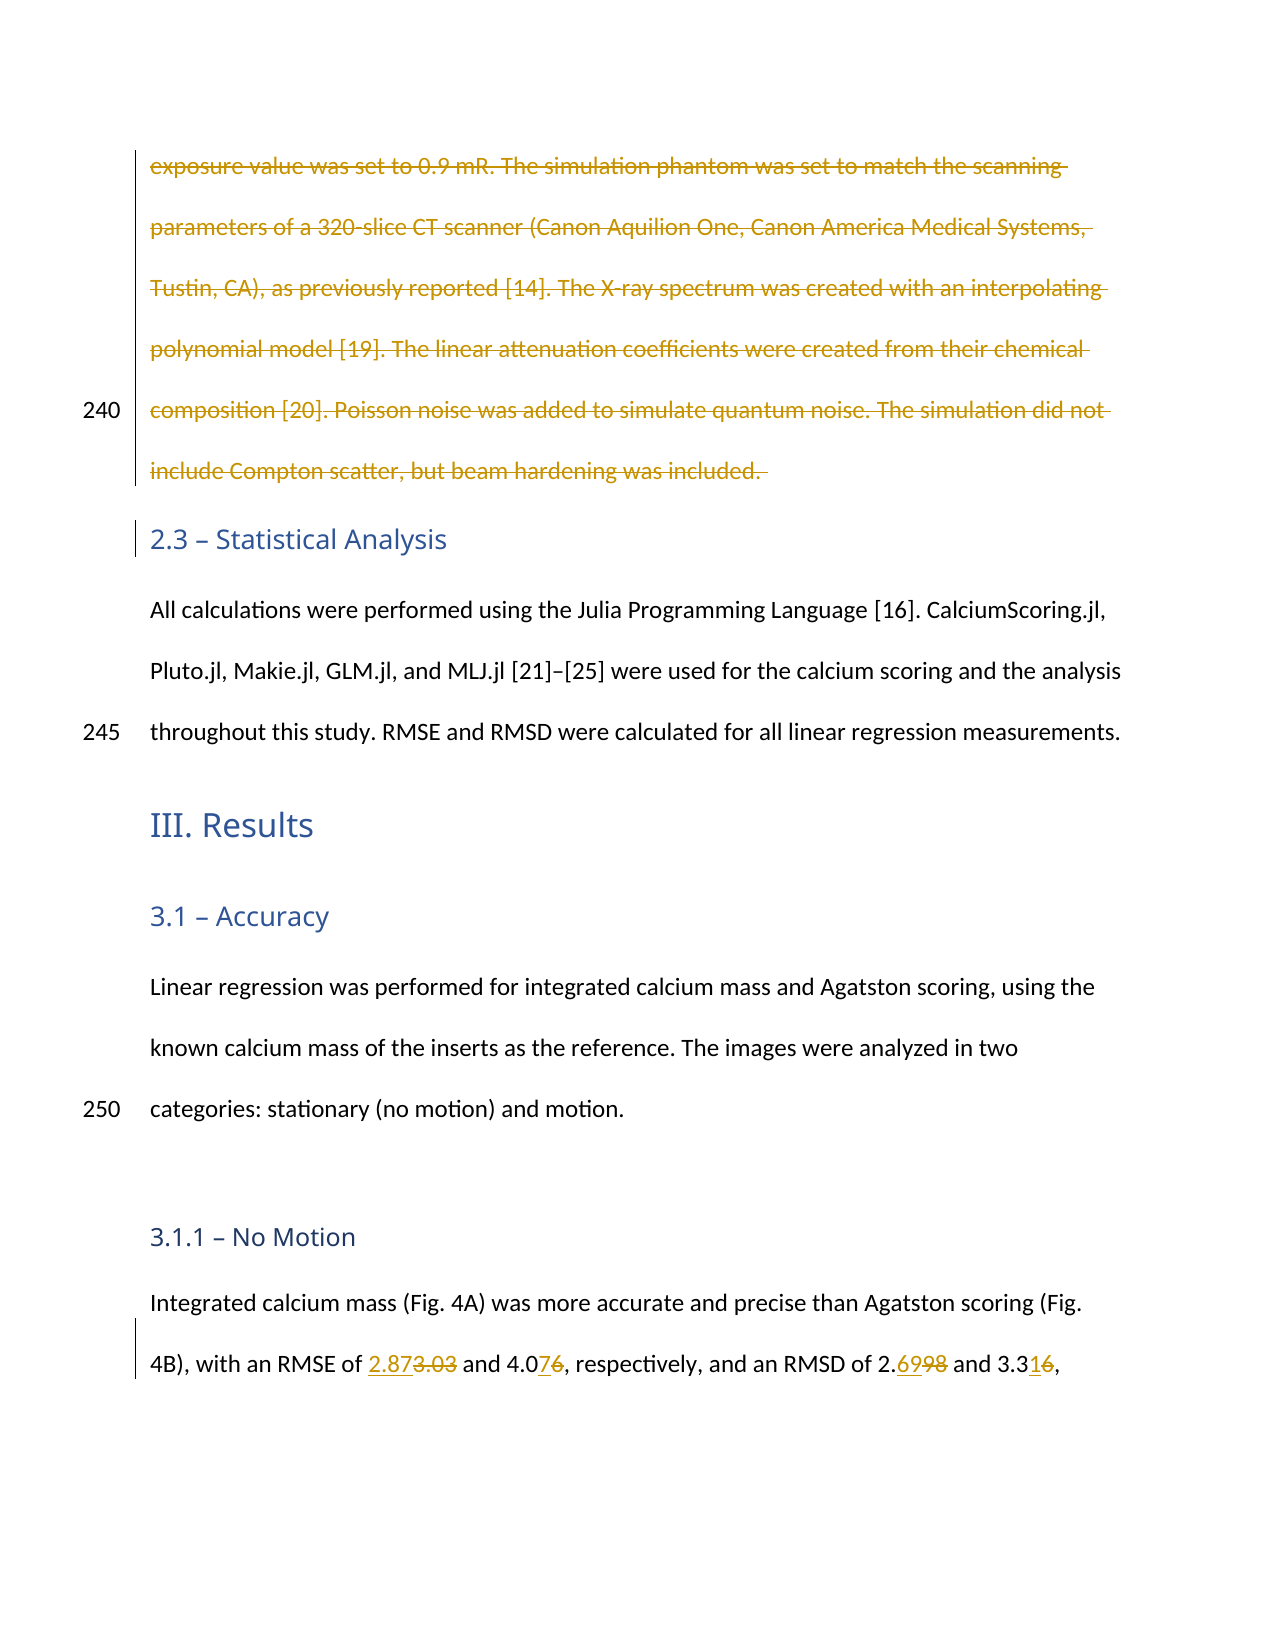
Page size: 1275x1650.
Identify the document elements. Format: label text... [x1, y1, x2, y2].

subtitle 3.1 – Accuracy [150, 897, 1125, 934]
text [150, 1287, 1125, 1379]
subtitle 2.3 – Statistical Analysis [150, 520, 1125, 557]
text Linear regression was performed for integrated calcium mass and Agatston scoring, using the known calcium mass of the inserts as the reference. The images were analyzed in two categories: stationary (no motion) and motion. [150, 971, 1125, 1124]
subtitle III. Results [150, 802, 1125, 848]
text All calculations were performed using the Julia Programming Language [16]. CalciumScoring.jl, Pluto.jl, Makie.jl, GLM.jl, and MLJ.jl [21]–[25] were used for the calcium scoring and the analysis throughout this study. RMSE and RMSD were calculated for all linear regression measurements. [150, 594, 1125, 747]
subtitle 3.1.1 – No Motion [150, 1219, 1125, 1253]
